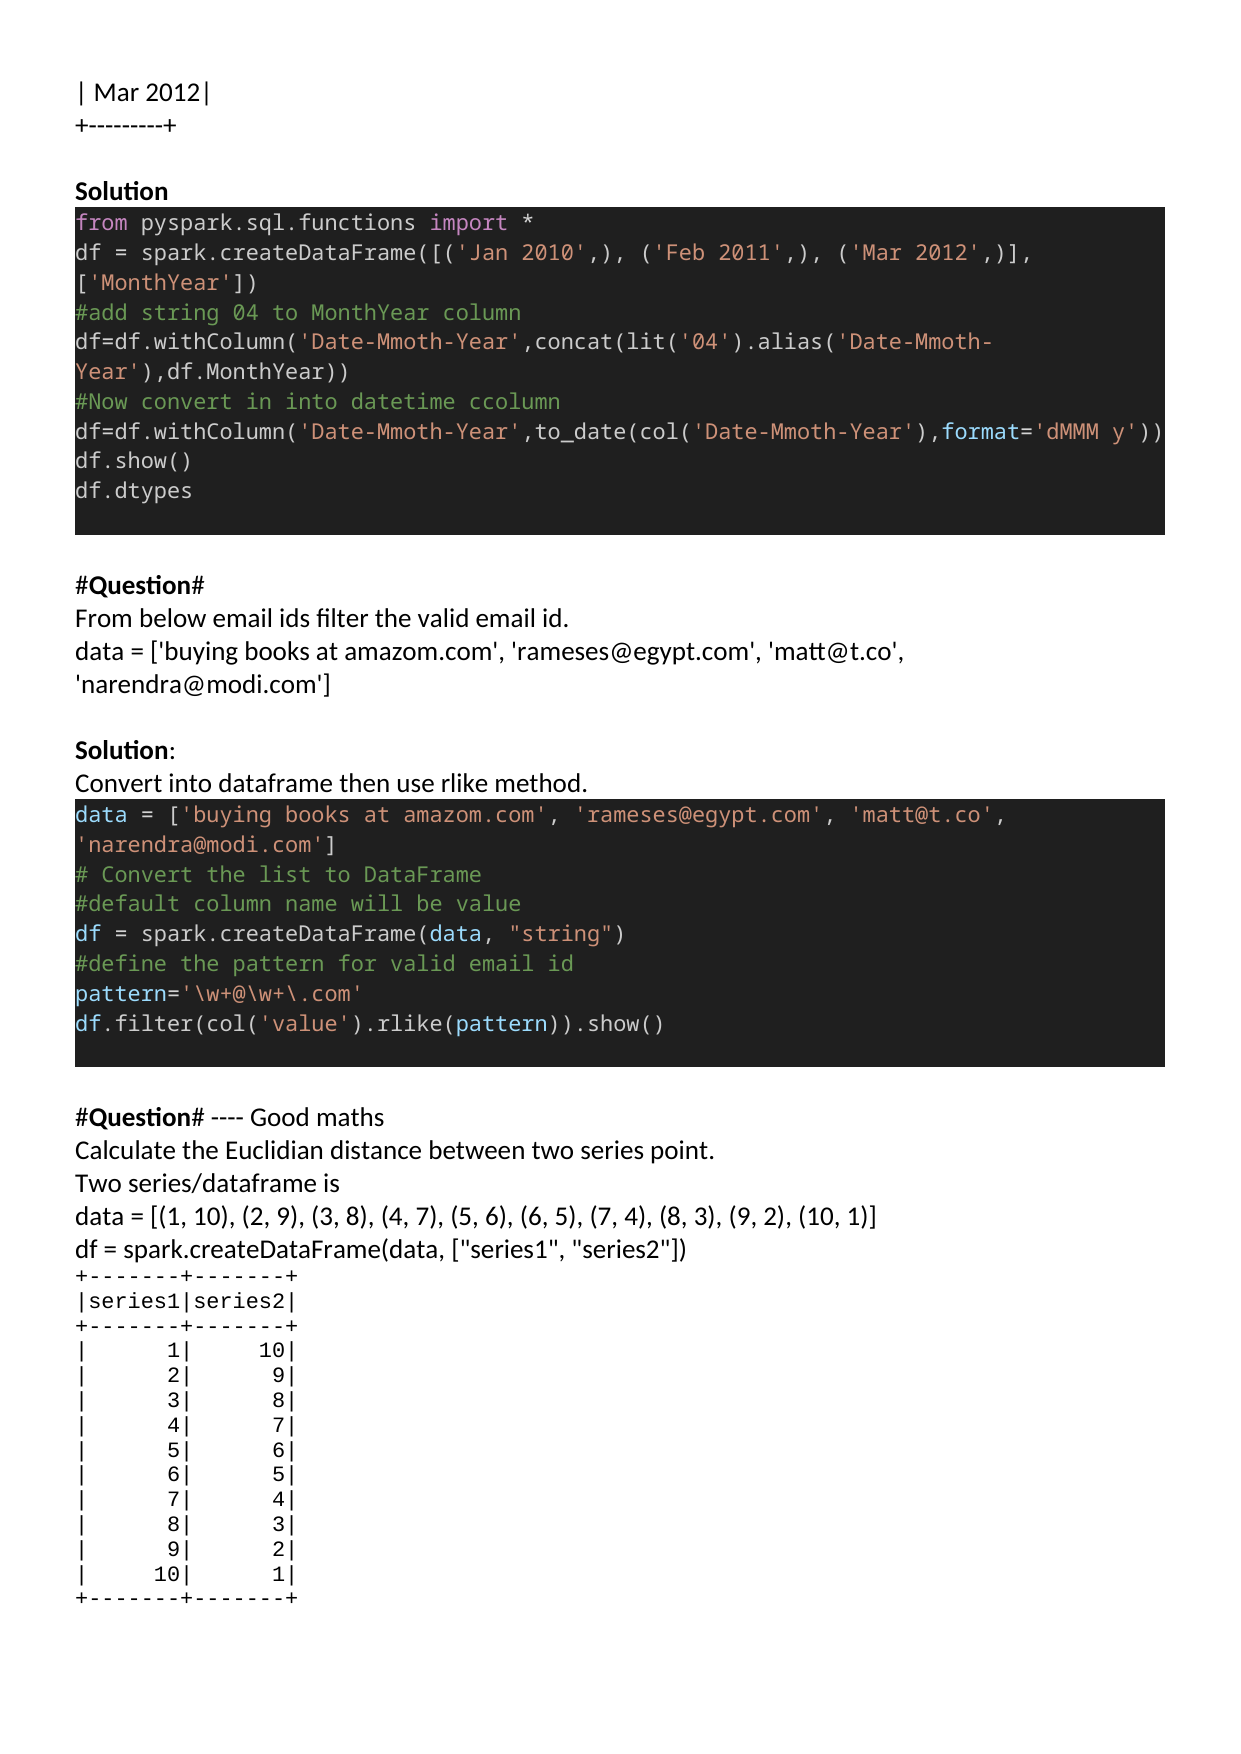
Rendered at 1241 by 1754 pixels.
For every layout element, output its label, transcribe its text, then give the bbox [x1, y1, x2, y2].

text data = ['buying books at amazom.com', 'rameses@egypt.com', 'matt@t.co', 'narendra@modi.com'] [75, 634, 1165, 700]
text df = spark.createDataFrame(data, ["series1", "series2"]) [75, 1232, 1165, 1265]
text | 2| 9| [75, 1364, 1165, 1389]
text df = spark.createDataFrame([('Jan 2010',), ('Feb 2011',), ('Mar 2012',)], ['MonthYear']) [75, 237, 1165, 296]
text data = ['buying books at amazom.com', 'rameses@egypt.com', 'matt@t.co', 'narendra@modi.com'] [75, 799, 1165, 858]
text #default column name will be value [75, 888, 1165, 918]
text df=df.withColumn('Date-Mmoth-Year',concat(lit('04').alias('Date-Mmoth-Year'),df.MonthYear)) [75, 326, 1165, 386]
text Two series/dataframe is [75, 1166, 1165, 1199]
text data = [(1, 10), (2, 9), (3, 8), (4, 7), (5, 6), (6, 5), (7, 4), (8, 3), (9, 2), (10, 1)] [75, 1199, 1165, 1232]
text +---------+ [75, 108, 1165, 141]
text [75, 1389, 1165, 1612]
text df.dtypes [75, 475, 1165, 505]
text #define the pattern for valid email id [75, 948, 1165, 978]
text df.show() [75, 445, 1165, 475]
text #Now convert in into datetime ccolumn [75, 386, 1165, 416]
text | 1| 10| [75, 1339, 1165, 1364]
text df.filter(col('value').rlike(pattern)).show() [75, 1007, 1165, 1037]
text Calculate the Euclidian distance between two series point. [75, 1133, 1165, 1166]
text #Question# ---- Good maths [75, 1100, 1165, 1133]
text From below email ids filter the valid email id. [75, 601, 1165, 634]
text +-------+-------+ [75, 1315, 1165, 1339]
text +-------+-------+ [75, 1265, 1165, 1290]
text |series1|series2| [75, 1290, 1165, 1315]
text from pyspark.sql.functions import * [75, 207, 1165, 237]
text df = spark.createDataFrame(data, "string") [75, 918, 1165, 948]
text Solution [75, 174, 1165, 207]
text pattern='\w+@\w+\.com' [75, 978, 1165, 1007]
text # Convert the list to DataFrame [75, 858, 1165, 888]
text #add string 04 to MonthYear column [75, 296, 1165, 326]
text df=df.withColumn('Date-Mmoth-Year',to_date(col('Date-Mmoth-Year'),format='dMMM y')) [75, 416, 1165, 445]
text | Mar 2012| [75, 75, 1165, 108]
text Solution: [75, 733, 1165, 766]
text #Question# [75, 568, 1165, 601]
text Convert into dataframe then use rlike method. [75, 766, 1165, 799]
